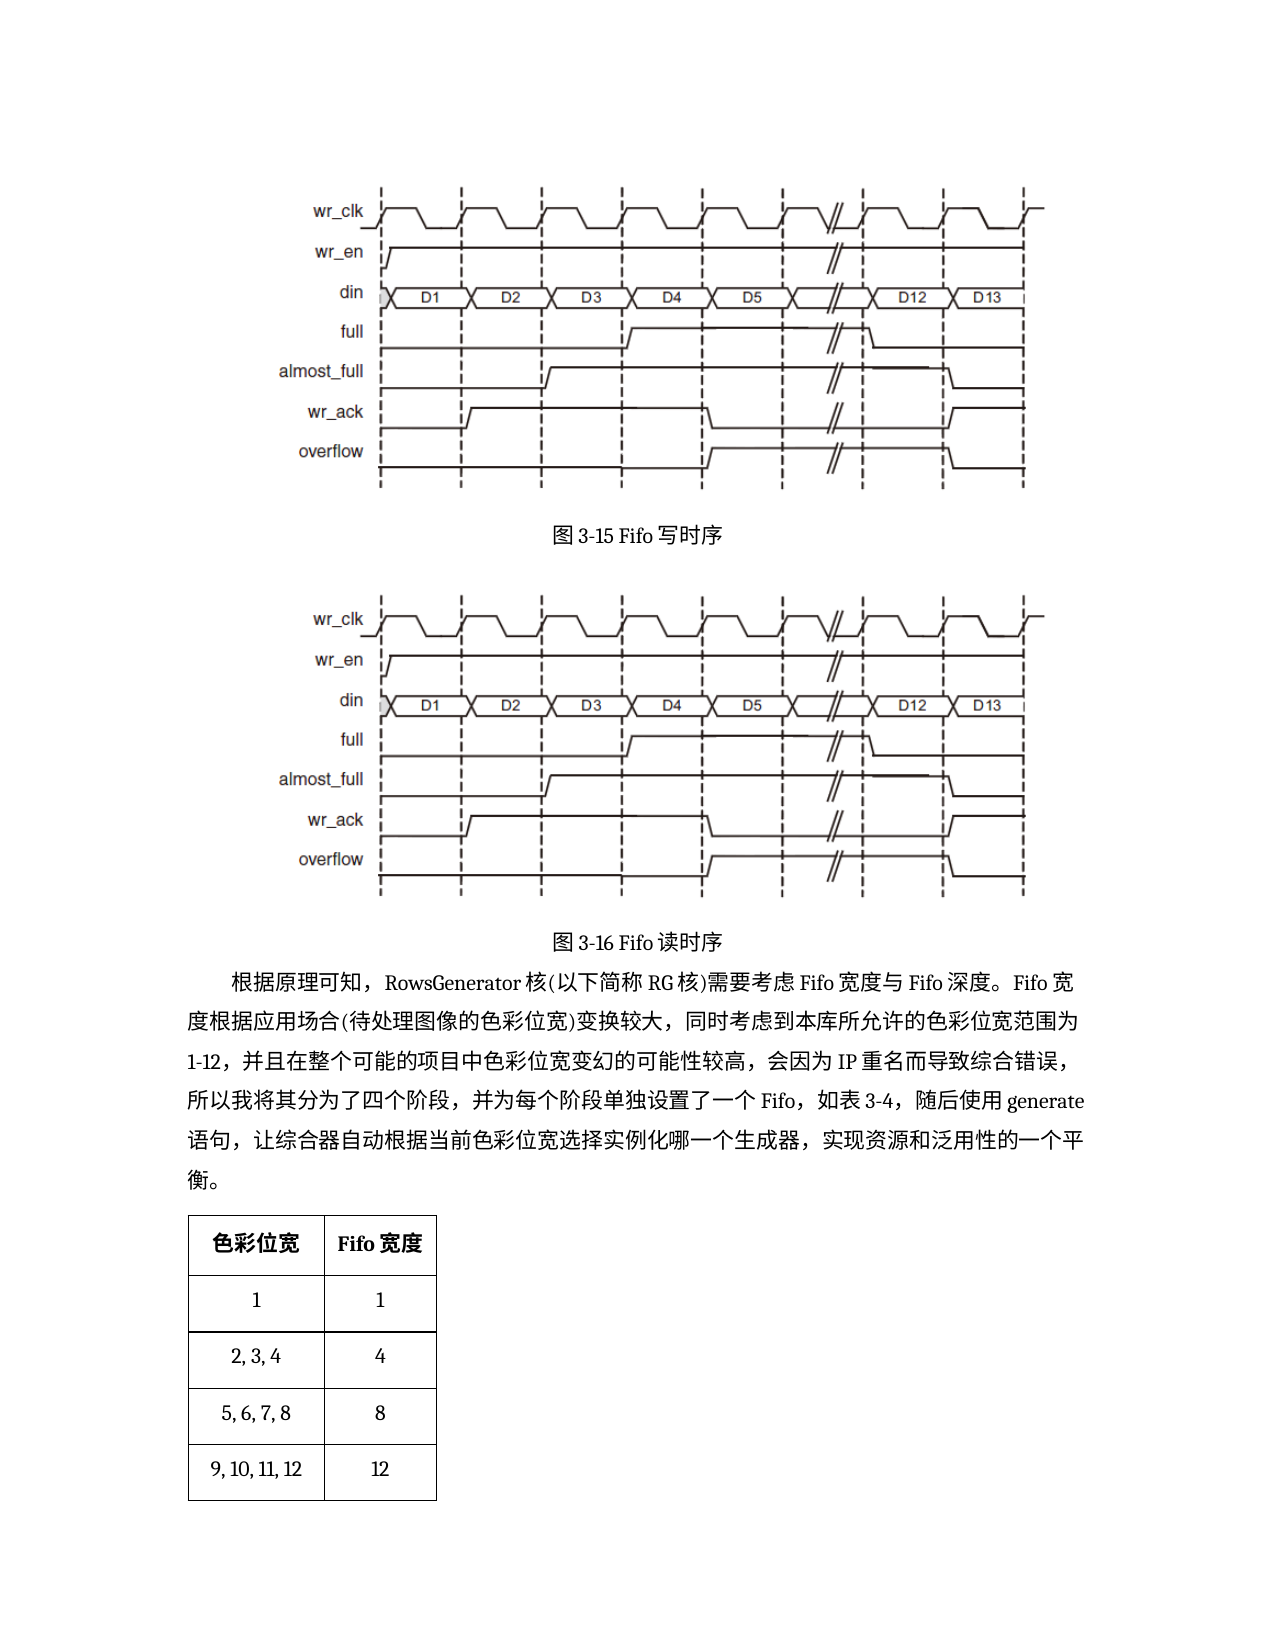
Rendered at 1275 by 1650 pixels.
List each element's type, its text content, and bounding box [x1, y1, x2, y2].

table_header 色彩位宽 [189, 1216, 324, 1275]
table_header Fifo宽度 [325, 1216, 436, 1275]
picture [231, 150, 1107, 510]
table_cell 1 [325, 1276, 436, 1331]
table_cell 4 [325, 1333, 436, 1387]
table_cell 2, 3, 4 [189, 1333, 324, 1387]
table_cell 12 [325, 1445, 436, 1499]
table_cell 1 [189, 1276, 324, 1331]
table_cell 9, 10, 11, 12 [189, 1445, 324, 1499]
table_cell 5, 6, 7, 8 [189, 1389, 324, 1443]
table_cell 8 [325, 1389, 436, 1443]
picture [231, 557, 1107, 918]
text 根据原理可知，RowsGenerator核(以下简称RG核)需要考虑Fifo宽度与Fifo深度。Fifo宽度根据应用场合(待处理图像的色彩位宽)变换较大，同时考虑到本库所允许的色彩位宽范围为1-12，并且在整个可能的项目中色彩位宽变幻的可能性较高，会因为IP重名而导致综合错误，所以我将其分为了四个阶段，并为每个阶段单独设置了一个Fifo，如表3-4，随后使用generate语句，让综合器自动根据当前色彩位宽选择实例化哪一个生成器，实现资源和泛用性的一个平衡。 [187, 965, 1087, 1194]
